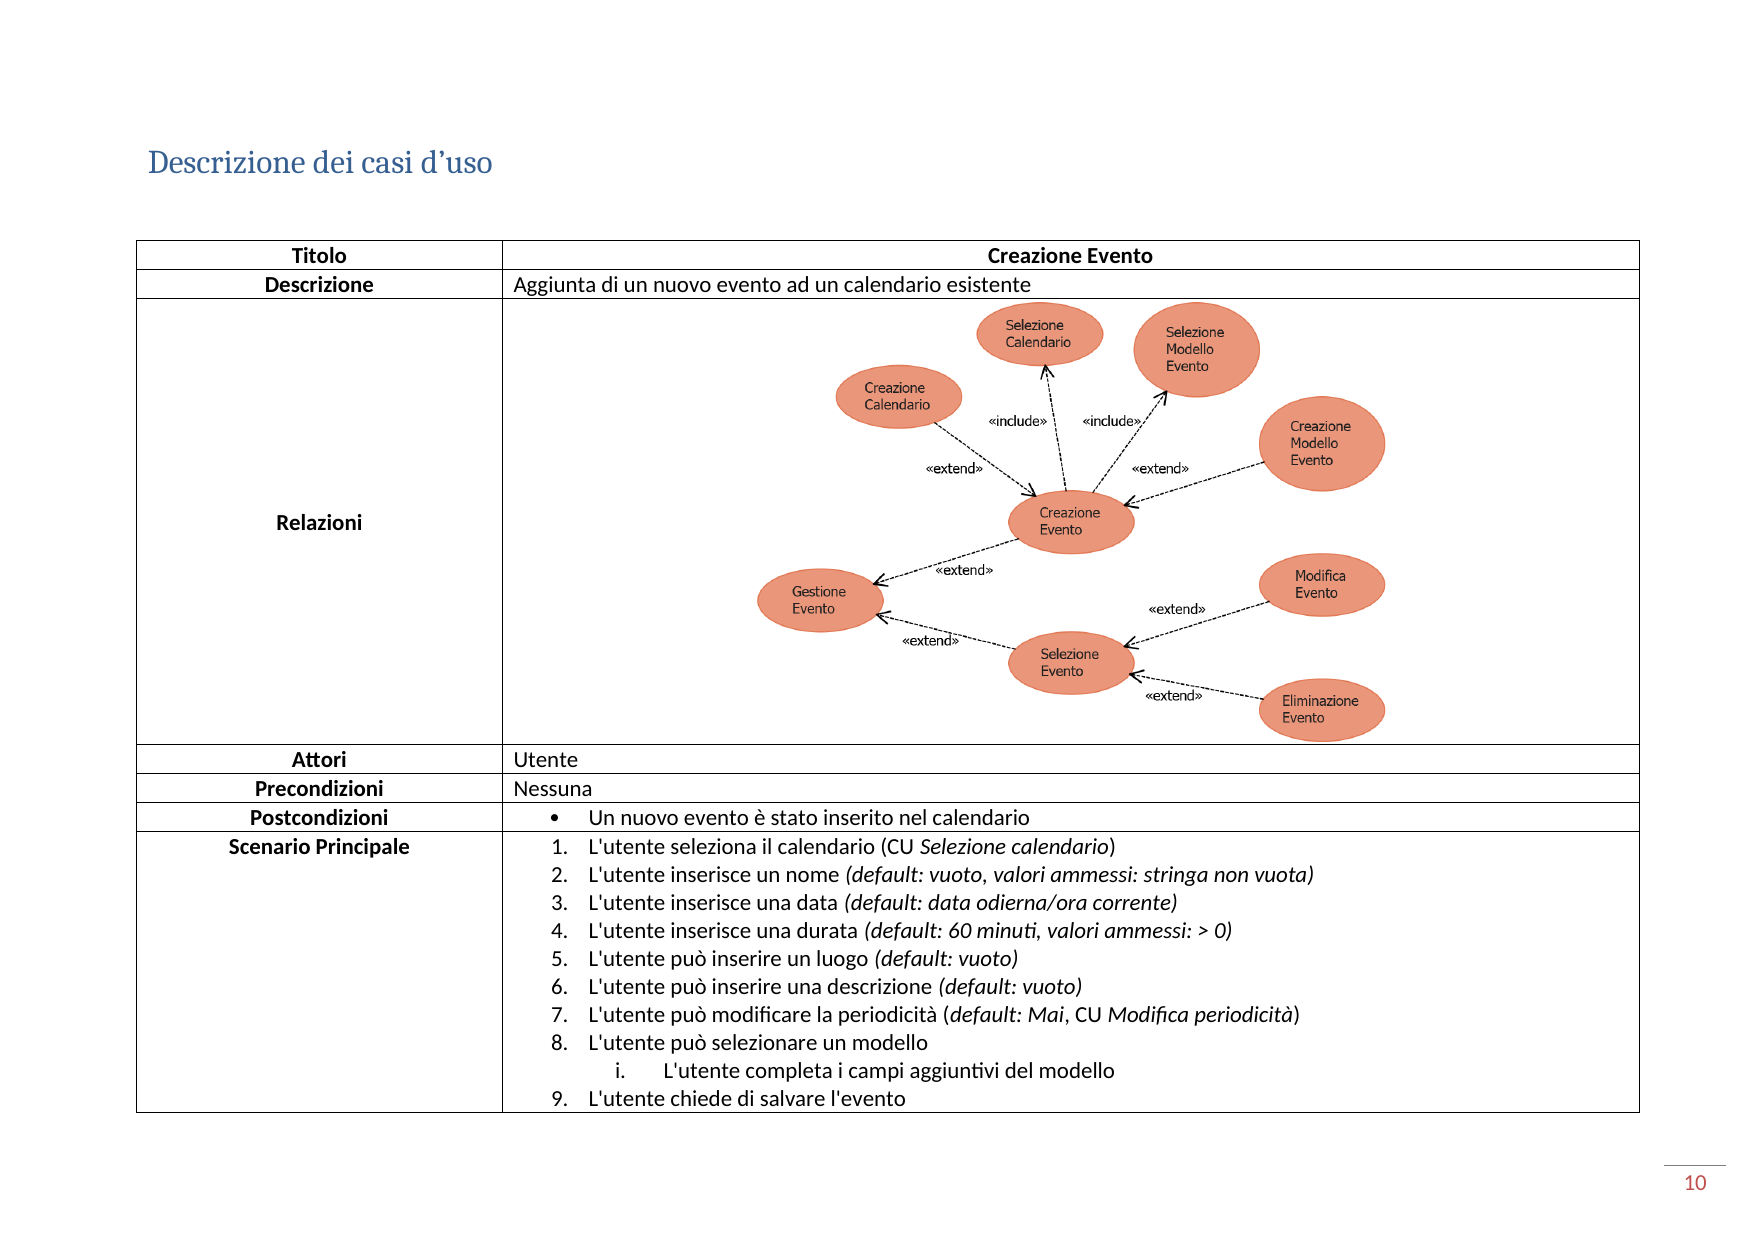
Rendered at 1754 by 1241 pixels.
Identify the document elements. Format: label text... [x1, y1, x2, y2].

table_cell [503, 299, 755, 744]
subtitle Descrizione dei casi d’uso [148, 143, 1636, 181]
table_cell Precondizioni [137, 774, 502, 802]
table_cell Scenario Principale [137, 832, 502, 1112]
table_cell [1387, 299, 1639, 744]
table_cell Aggiunta di un nuovo evento ad un calendario esistente [503, 270, 1639, 298]
table_cell Attori [137, 745, 502, 773]
table_cell Nessuna [503, 774, 1639, 802]
picture [755, 299, 1387, 744]
table_cell Descrizione [137, 270, 502, 298]
table_header Creazione Evento [503, 241, 1639, 269]
table_cell Postcondizioni [137, 803, 502, 831]
table_header Titolo [137, 241, 502, 269]
table_cell Un nuovo evento è stato inserito nel calendario [503, 803, 1639, 831]
table_cell Utente [503, 745, 1639, 773]
table_cell Relazioni [137, 299, 502, 744]
